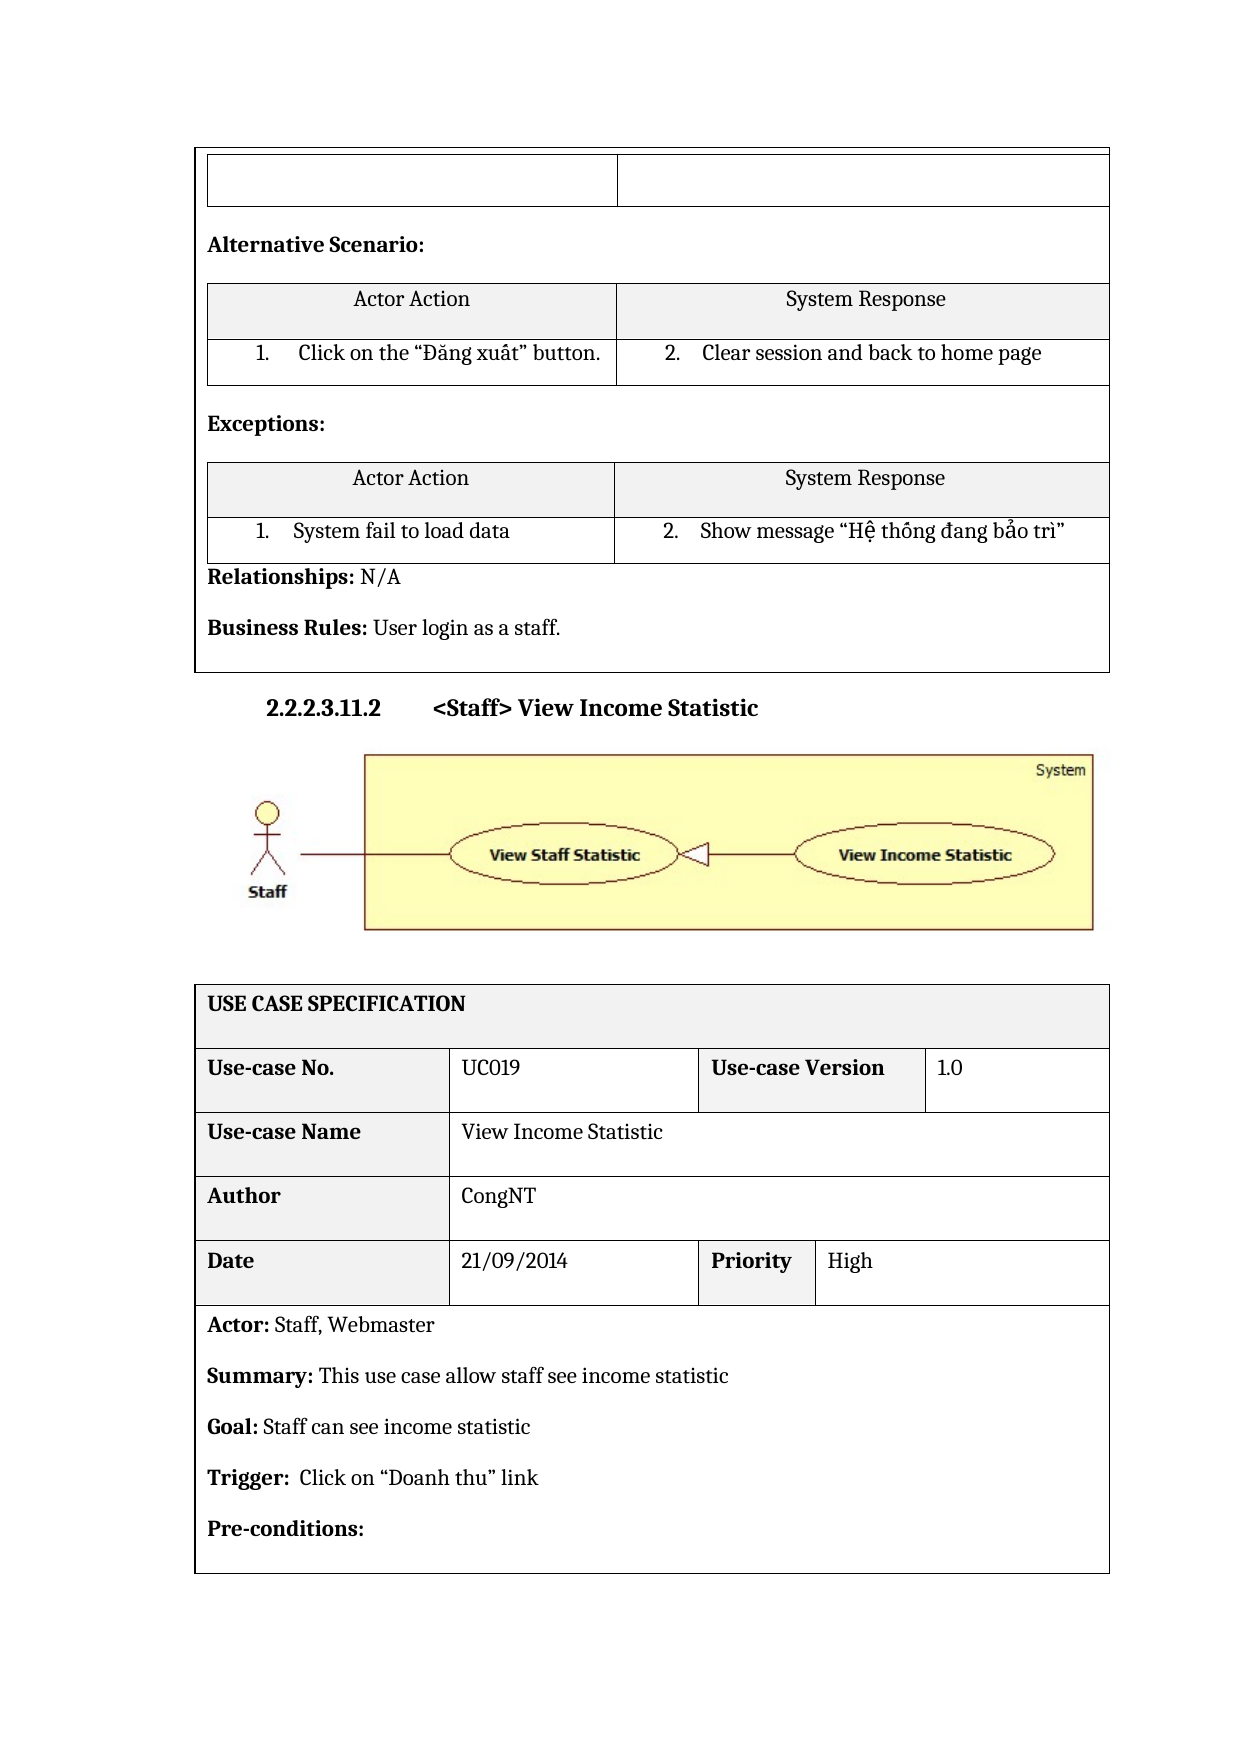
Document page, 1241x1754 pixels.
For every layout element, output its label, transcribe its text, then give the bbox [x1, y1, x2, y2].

table_cell Use-case Version [699, 1049, 925, 1112]
table_cell Priority [699, 1241, 815, 1304]
table_cell Author [196, 1177, 449, 1240]
table_header USE CASE SPECIFICATION [196, 985, 1109, 1048]
picture [207, 727, 1122, 959]
table_cell Use-case No. [196, 1049, 449, 1112]
table_cell Use-case Name [196, 1113, 449, 1176]
subtitle <Staff> View Income Statistic [266, 694, 1122, 723]
table_cell High [816, 1241, 1109, 1304]
table_cell View Income Statistic [450, 1113, 1109, 1176]
table_cell CongNT [450, 1177, 1109, 1240]
table_cell UC019 [450, 1049, 698, 1112]
table_cell 21/09/2014 [450, 1241, 698, 1304]
table_cell 1.0 [926, 1049, 1109, 1112]
table_cell Date [196, 1241, 449, 1304]
